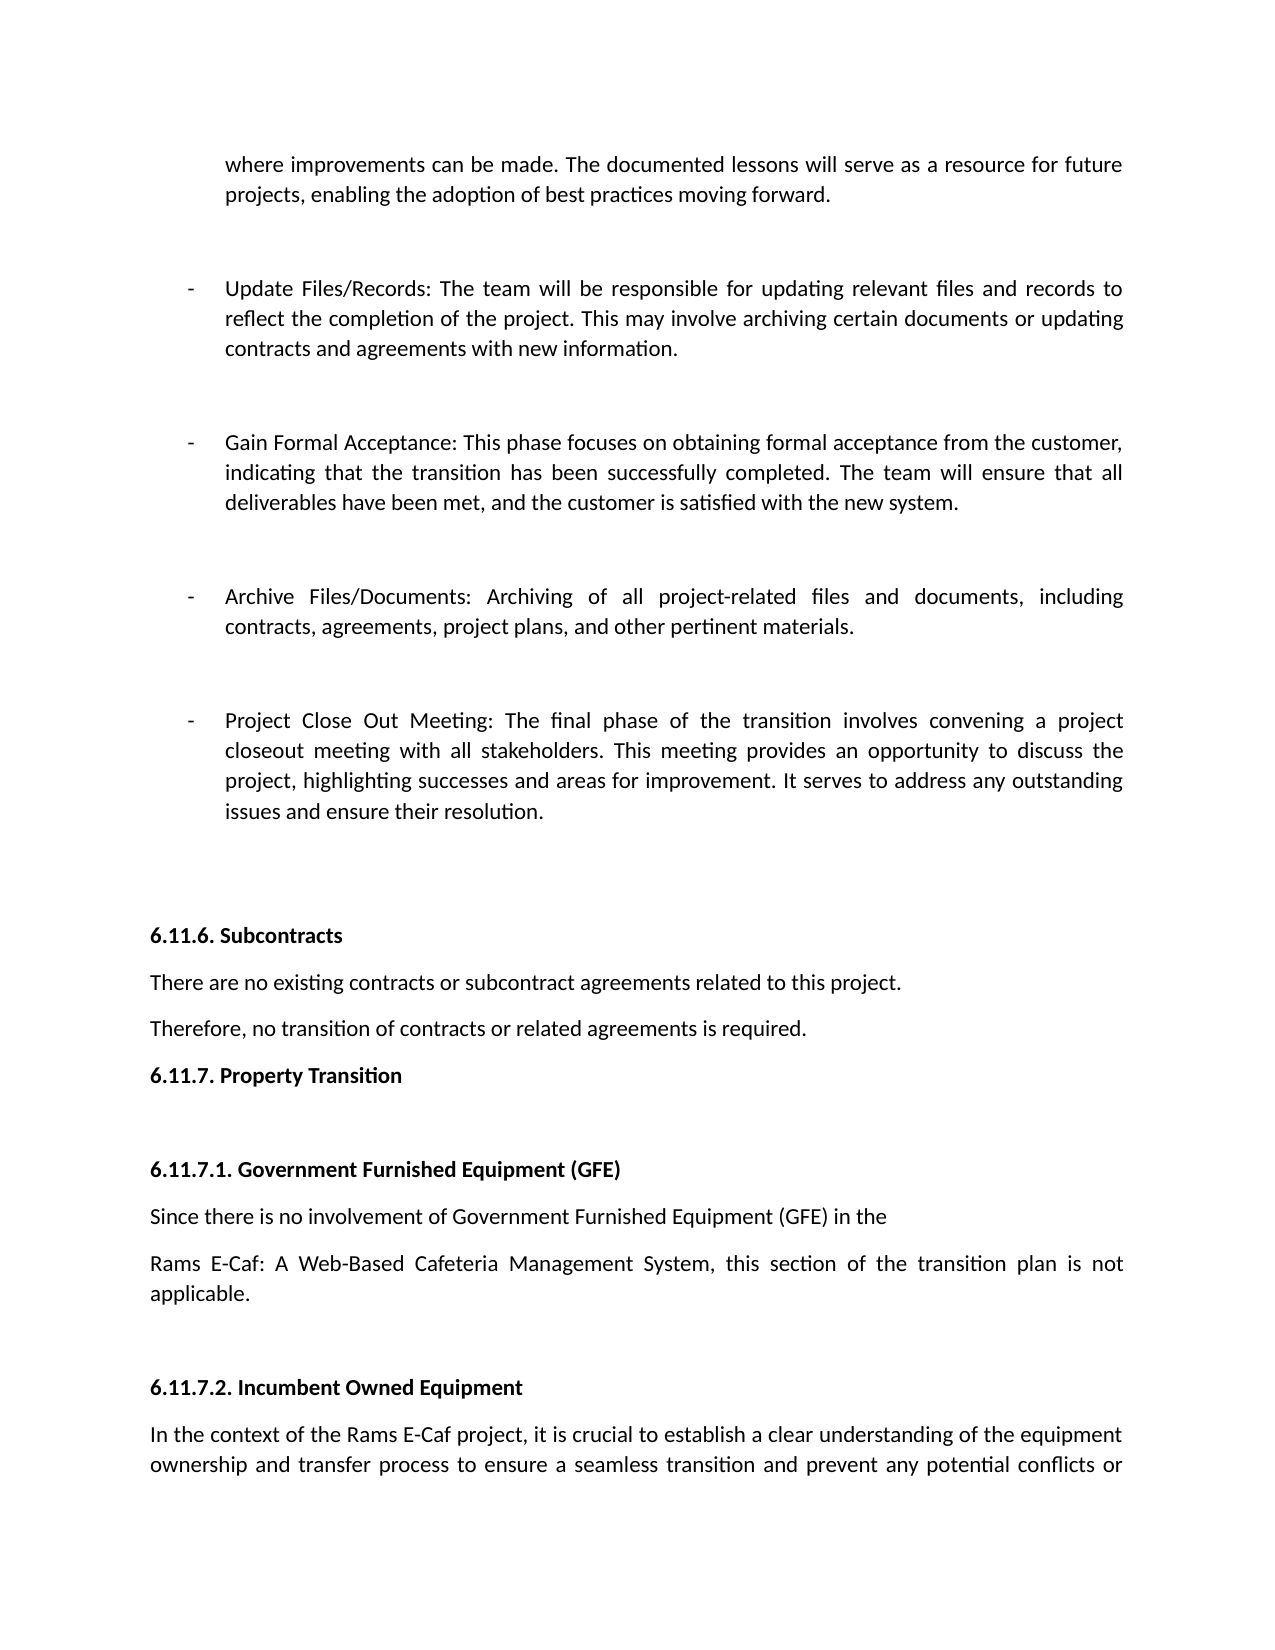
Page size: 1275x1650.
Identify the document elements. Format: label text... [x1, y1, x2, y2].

text 6.11.7.1. Government Furnished Equipment (GFE) [150, 1155, 1125, 1183]
list Archive Files/Documents: Archiving of all project-related files and documents, including contracts, agreements, project plans, and other pertinent materials. [187, 582, 1125, 641]
text 6.11.7. Property Transition [150, 1061, 1125, 1089]
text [150, 1420, 1125, 1478]
list Gain Formal Acceptance: This phase focuses on obtaining formal acceptance from the customer, indicating that the transition has been successfully completed. The team will ensure that all deliverables have been met, and the customer is satisfied with the new system. [187, 428, 1125, 517]
list Project Close Out Meeting: The final phase of the transition involves convening a project closeout meeting with all stakeholders. This meeting provides an opportunity to discuss the project, highlighting successes and areas for improvement. It serves to address any outstanding issues and ensure their resolution. [187, 706, 1125, 825]
text 6.11.7.2. Incumbent Owned Equipment [150, 1373, 1125, 1401]
text Rams E-Caf: A Web-Based Cafeteria Management System, this section of the transition plan is not applicable. [150, 1249, 1125, 1307]
list Update Files/Records: The team will be responsible for updating relevant files and records to reflect the completion of the project. This may involve archiving certain documents or updating contracts and agreements with new information. [187, 274, 1125, 362]
text There are no existing contracts or subcontract agreements related to this project. [150, 968, 1125, 996]
text Since there is no involvement of Government Furnished Equipment (GFE) in the [150, 1202, 1125, 1230]
text 6.11.6. Subcontracts [150, 921, 1125, 949]
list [187, 150, 1125, 208]
text Therefore, no transition of contracts or related agreements is required. [150, 1014, 1125, 1043]
